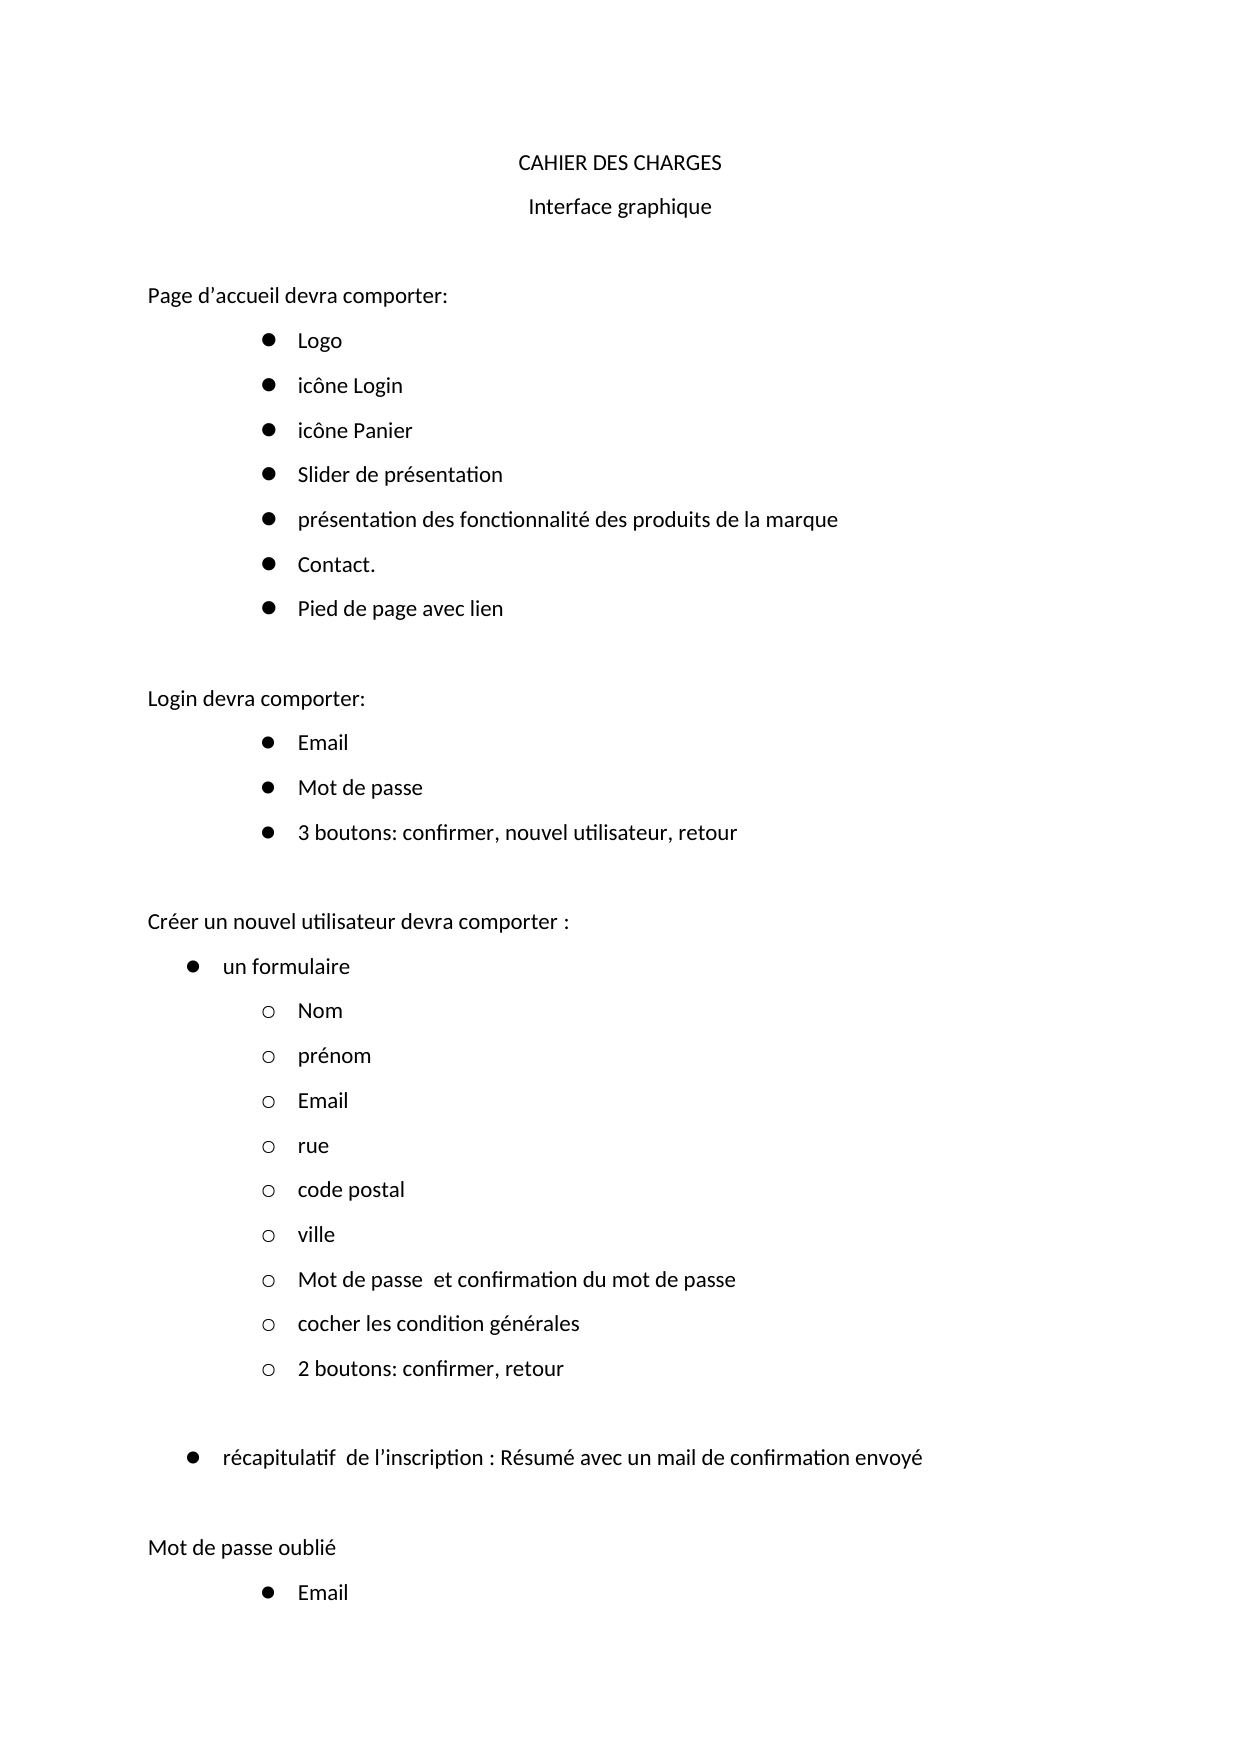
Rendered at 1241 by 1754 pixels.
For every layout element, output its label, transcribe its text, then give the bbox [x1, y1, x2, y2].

list Email [260, 1086, 1093, 1114]
list 2 boutons: confirmer, retour [260, 1354, 1093, 1382]
text Interface graphique [148, 192, 1093, 220]
list Email [260, 1578, 1093, 1606]
text Login devra comporter: [148, 684, 1093, 712]
text CAHIER DES CHARGES [148, 148, 1093, 176]
list un formulaire [185, 952, 1093, 980]
list cocher les condition générales [260, 1309, 1093, 1337]
list icône Login [260, 371, 1093, 399]
list Nom [260, 997, 1093, 1025]
list code postal [260, 1175, 1093, 1203]
list Logo [260, 326, 1093, 354]
text Mot de passe oublié [148, 1533, 1093, 1561]
list Email [260, 728, 1093, 757]
list Contact. [260, 550, 1093, 578]
text Créer un nouvel utilisateur devra comporter : [148, 907, 1093, 935]
list prénom [260, 1041, 1093, 1069]
list ville [260, 1220, 1093, 1248]
text Page d’accueil devra comporter: [148, 282, 1093, 310]
list 3 boutons: confirmer, nouvel utilisateur, retour [260, 818, 1093, 846]
list icône Panier [260, 416, 1093, 444]
list Pied de page avec lien [260, 594, 1093, 622]
list rue [260, 1131, 1093, 1159]
list présentation des fonctionnalité des produits de la marque [260, 505, 1093, 533]
list Mot de passe et confirmation du mot de passe [260, 1265, 1093, 1293]
list Mot de passe [260, 773, 1093, 801]
list récapitulatif de l’inscription : Résumé avec un mail de confirmation envoyé [185, 1443, 1093, 1472]
list Slider de présentation [260, 460, 1093, 488]
